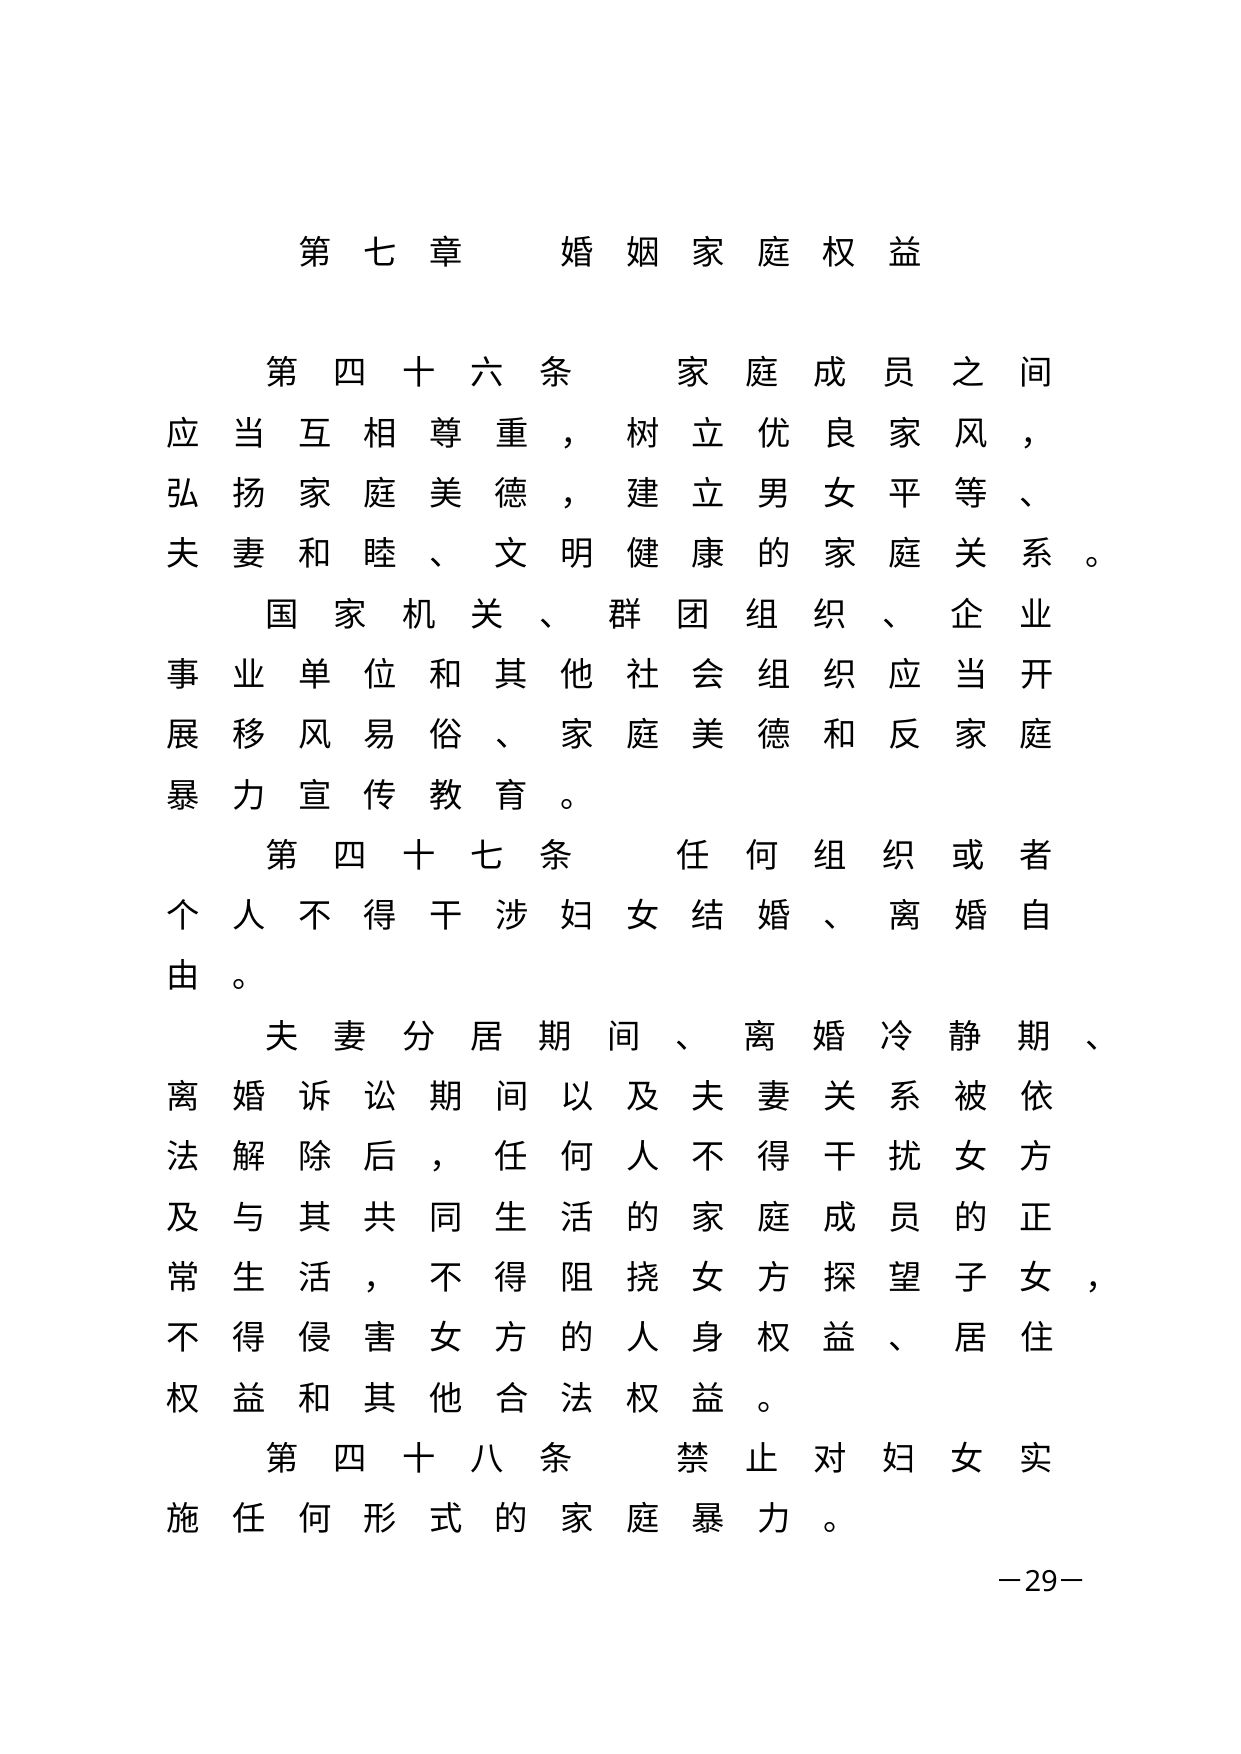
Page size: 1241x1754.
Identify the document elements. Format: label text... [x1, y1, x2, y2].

text 第四十八条 禁止对妇女实施任何形式的家庭暴力。 [167, 1426, 1085, 1546]
text 国家机关、群团组织、企业事业单位和其他社会组织应当开展移风易俗、家庭美德和反家庭暴力宣传教育。 [167, 581, 1085, 823]
text 第七章 婚姻家庭权益 [167, 219, 1085, 280]
text 第四十七条 任何组织或者个人不得干涉妇女结婚、离婚自由。 [167, 823, 1085, 1003]
text 夫妻分居期间、离婚冷静期、离婚诉讼期间以及夫妻关系被依法解除后，任何人不得干扰女方及与其共同生活的家庭成员的正常生活，不得阻挠女方探望子女，不得侵害女方的人身权益、居住权益和其他合法权益。 [167, 1003, 1085, 1426]
text 第四十六条 家庭成员之间应当互相尊重，树立优良家风，弘扬家庭美德，建立男女平等、夫妻和睦、文明健康的家庭关系。 [167, 340, 1085, 581]
